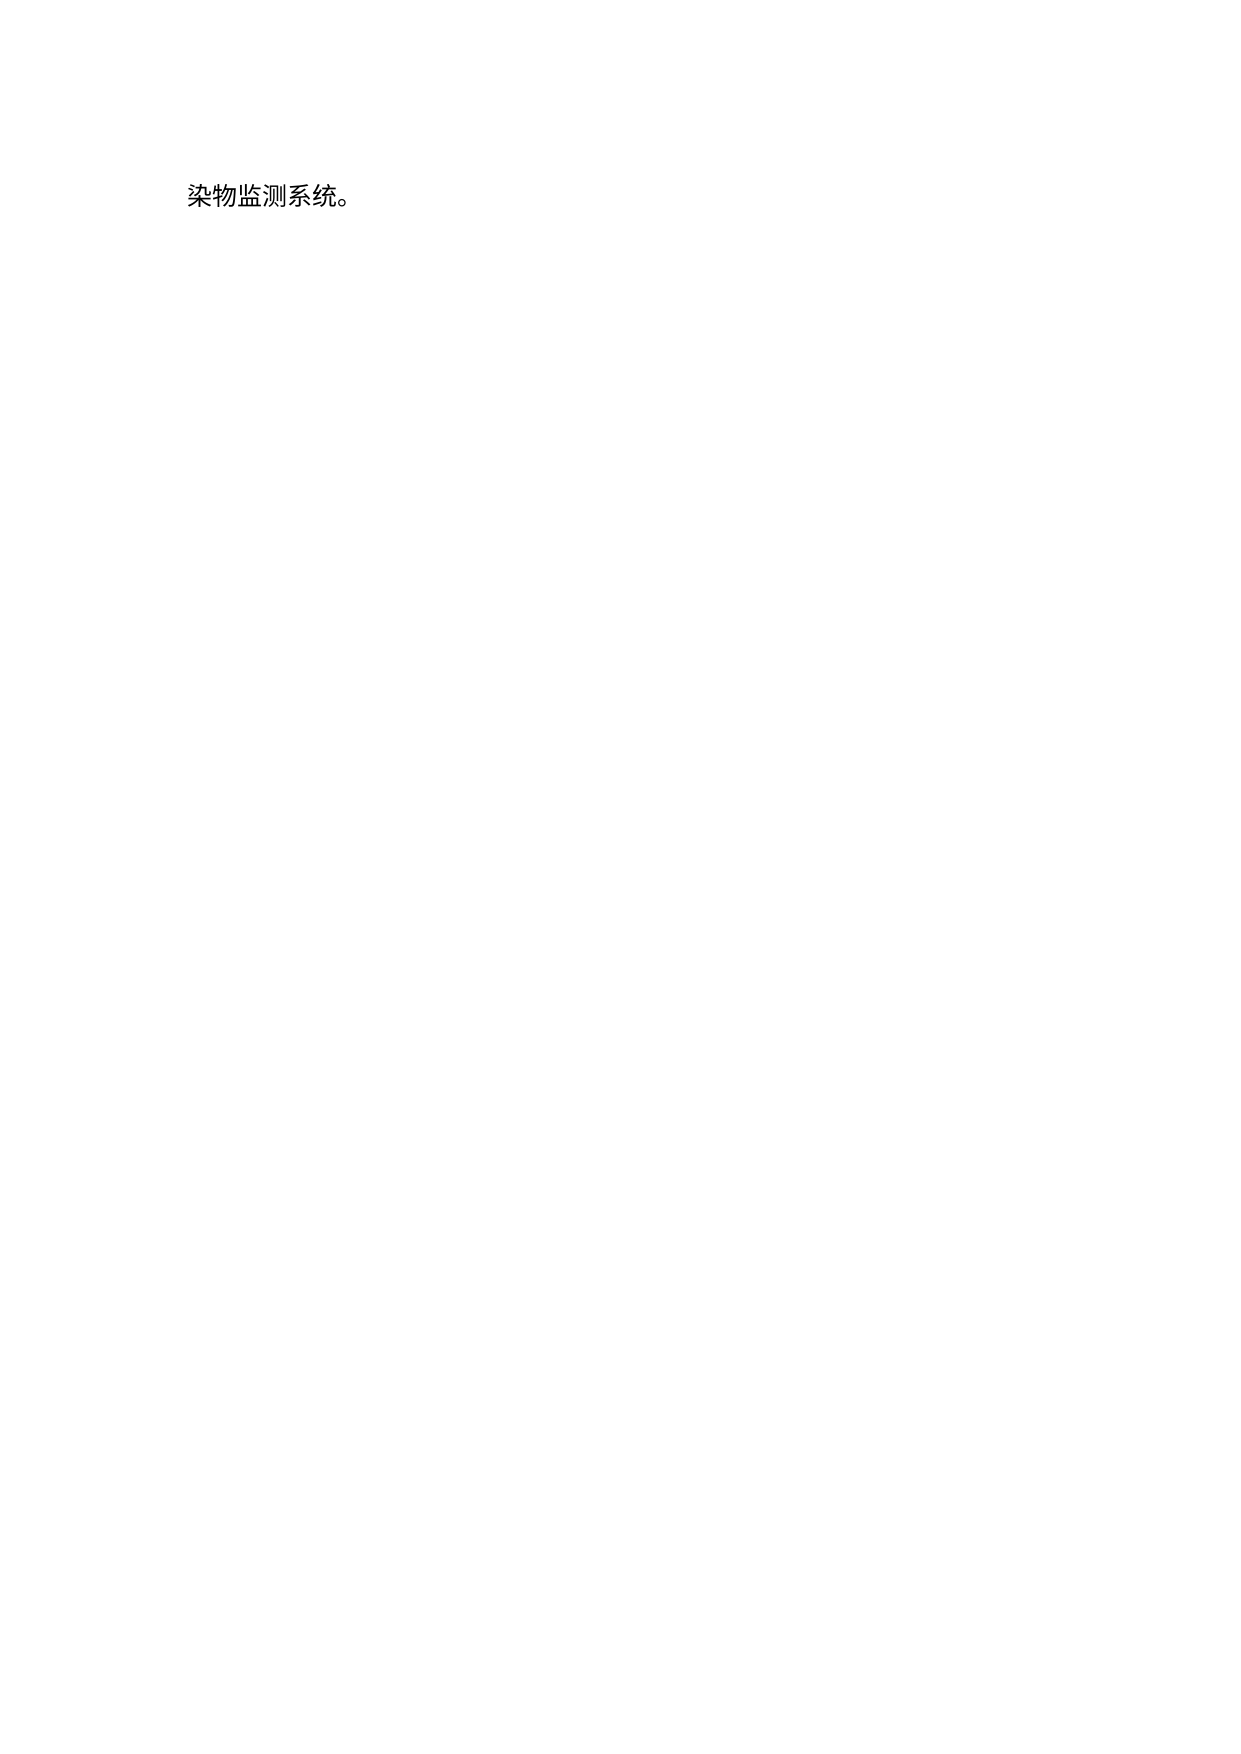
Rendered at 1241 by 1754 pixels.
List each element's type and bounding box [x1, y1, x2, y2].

text [187, 162, 1053, 227]
